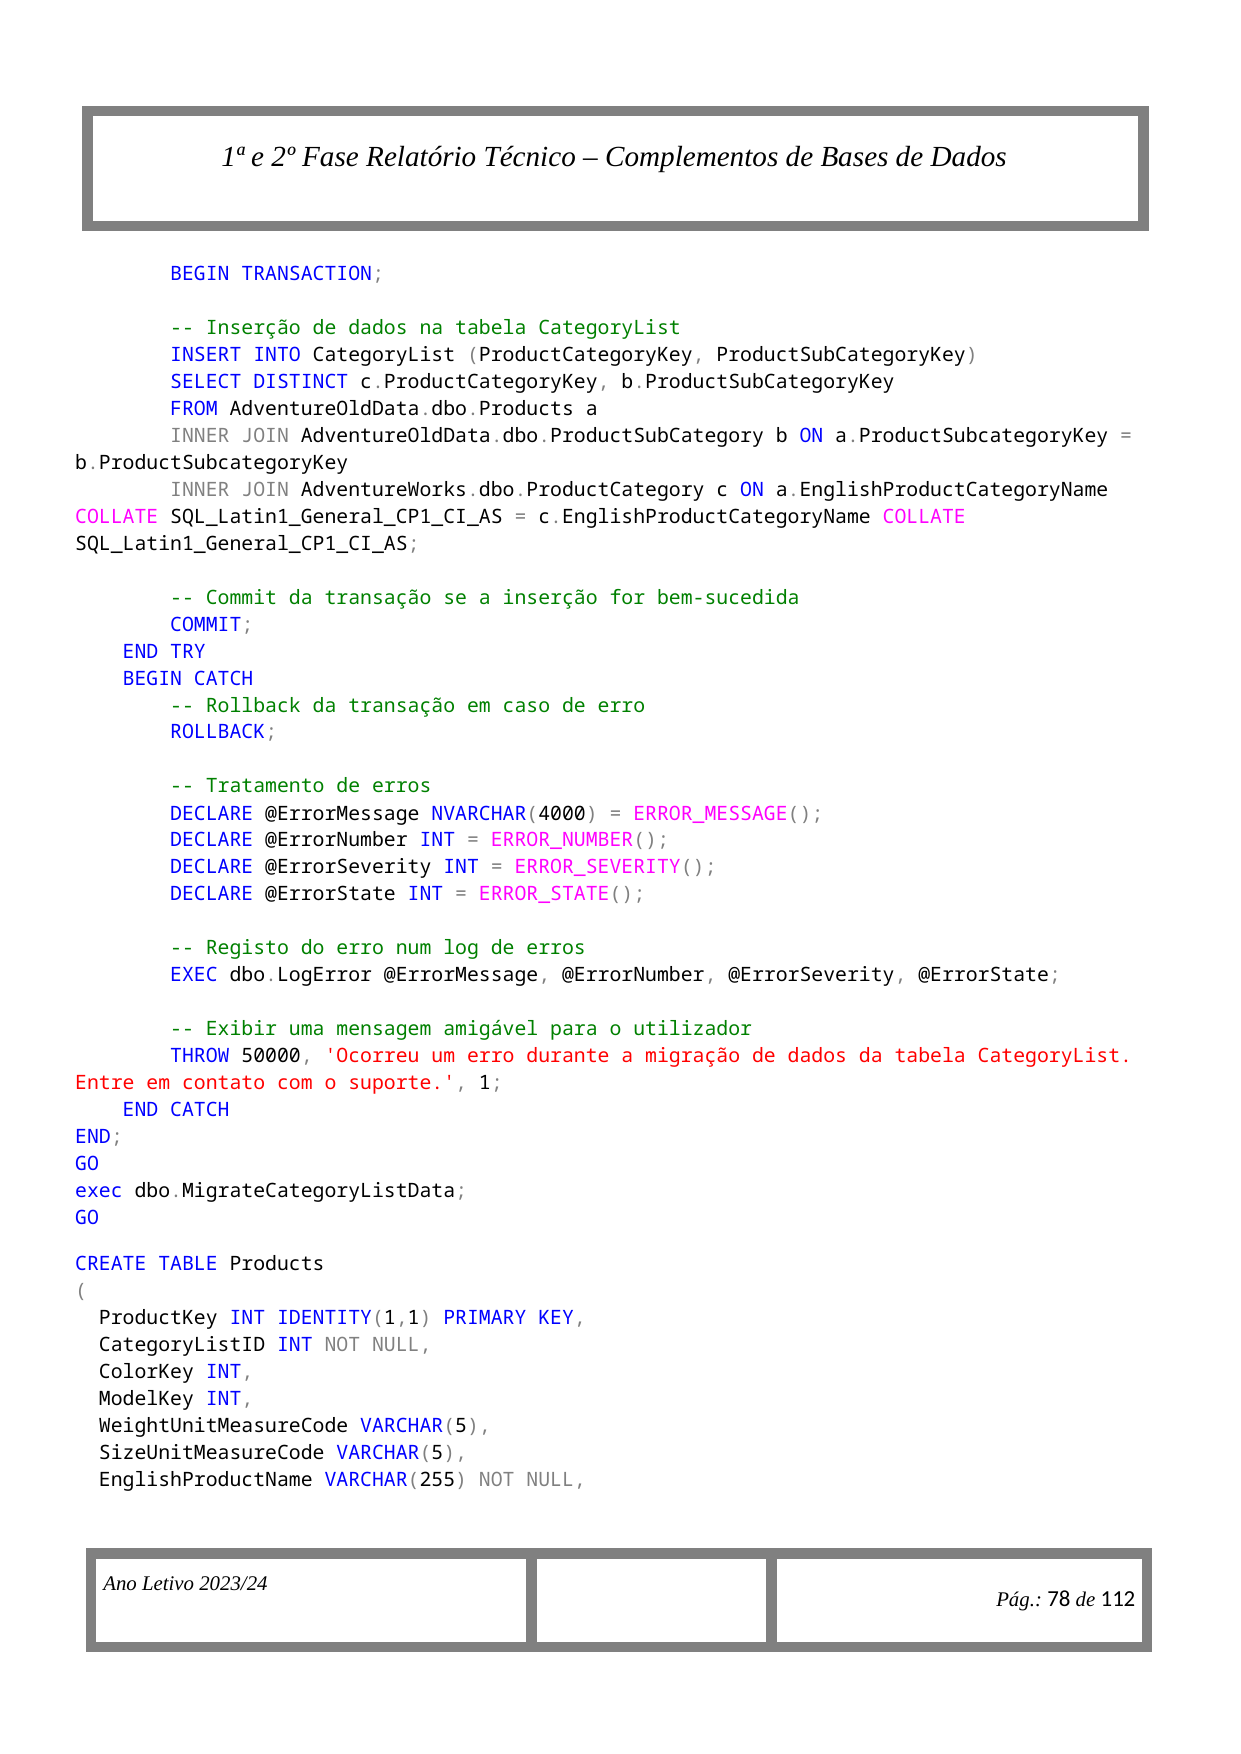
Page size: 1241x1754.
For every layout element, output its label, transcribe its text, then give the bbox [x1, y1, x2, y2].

text FROM AdventureOldData.dbo.Products a [75, 394, 1165, 421]
text -- Exibir uma mensagem amigável para o utilizador [75, 1014, 1165, 1042]
text BEGIN TRANSACTION; [75, 259, 1165, 286]
text -- Registo do erro num log de erros [75, 934, 1165, 961]
text INSERT INTO CategoryList (ProductCategoryKey, ProductSubCategoryKey) [75, 340, 1165, 367]
text BEGIN CATCH [75, 664, 1165, 691]
text WeightUnitMeasureCode VARCHAR(5), [75, 1411, 1165, 1438]
text ProductKey INT IDENTITY(1,1) PRIMARY KEY, [75, 1303, 1165, 1330]
text THROW 50000, 'Ocorreu um erro durante a migração de dados da tabela CategoryList. Entre em contato com o suporte.', 1; [75, 1042, 1165, 1096]
text END TRY [75, 637, 1165, 664]
text EnglishProductName VARCHAR(255) NOT NULL, [75, 1465, 1165, 1492]
text -- Inserção de dados na tabela CategoryList [75, 313, 1165, 340]
text INNER JOIN AdventureWorks.dbo.ProductCategory c ON a.EnglishProductCategoryName COLLATE SQL_Latin1_General_CP1_CI_AS = c.EnglishProductCategoryName COLLATE SQL_Latin1_General_CP1_CI_AS; [75, 475, 1165, 556]
text -- Commit da transação se a inserção for bem-sucedida [75, 583, 1165, 610]
text GO [75, 1203, 1165, 1230]
text SizeUnitMeasureCode VARCHAR(5), [75, 1438, 1165, 1465]
text END CATCH [75, 1096, 1165, 1122]
text -- Rollback da transação em caso de erro [75, 691, 1165, 718]
text CategoryListID INT NOT NULL, [75, 1330, 1165, 1357]
text ModelKey INT, [75, 1384, 1165, 1411]
text ColorKey INT, [75, 1357, 1165, 1384]
text DECLARE @ErrorSeverity INT = ERROR_SEVERITY(); [75, 853, 1165, 880]
text GO [75, 1149, 1165, 1176]
text DECLARE @ErrorState INT = ERROR_STATE(); [75, 880, 1165, 907]
text DECLARE @ErrorMessage NVARCHAR(4000) = ERROR_MESSAGE(); [75, 799, 1165, 826]
text ROLLBACK; [75, 718, 1165, 745]
text ( [75, 1276, 1165, 1303]
text INNER JOIN AdventureOldData.dbo.ProductSubCategory b ON a.ProductSubcategoryKey = b.ProductSubcategoryKey [75, 421, 1165, 475]
text SELECT DISTINCT c.ProductCategoryKey, b.ProductSubCategoryKey [75, 367, 1165, 394]
text EXEC dbo.LogError @ErrorMessage, @ErrorNumber, @ErrorSeverity, @ErrorState; [75, 961, 1165, 988]
text DECLARE @ErrorNumber INT = ERROR_NUMBER(); [75, 826, 1165, 853]
text END; [75, 1122, 1165, 1149]
text -- Tratamento de erros [75, 772, 1165, 799]
text CREATE TABLE Products [75, 1249, 1165, 1276]
text exec dbo.MigrateCategoryListData; [75, 1176, 1165, 1203]
text COMMIT; [75, 610, 1165, 637]
